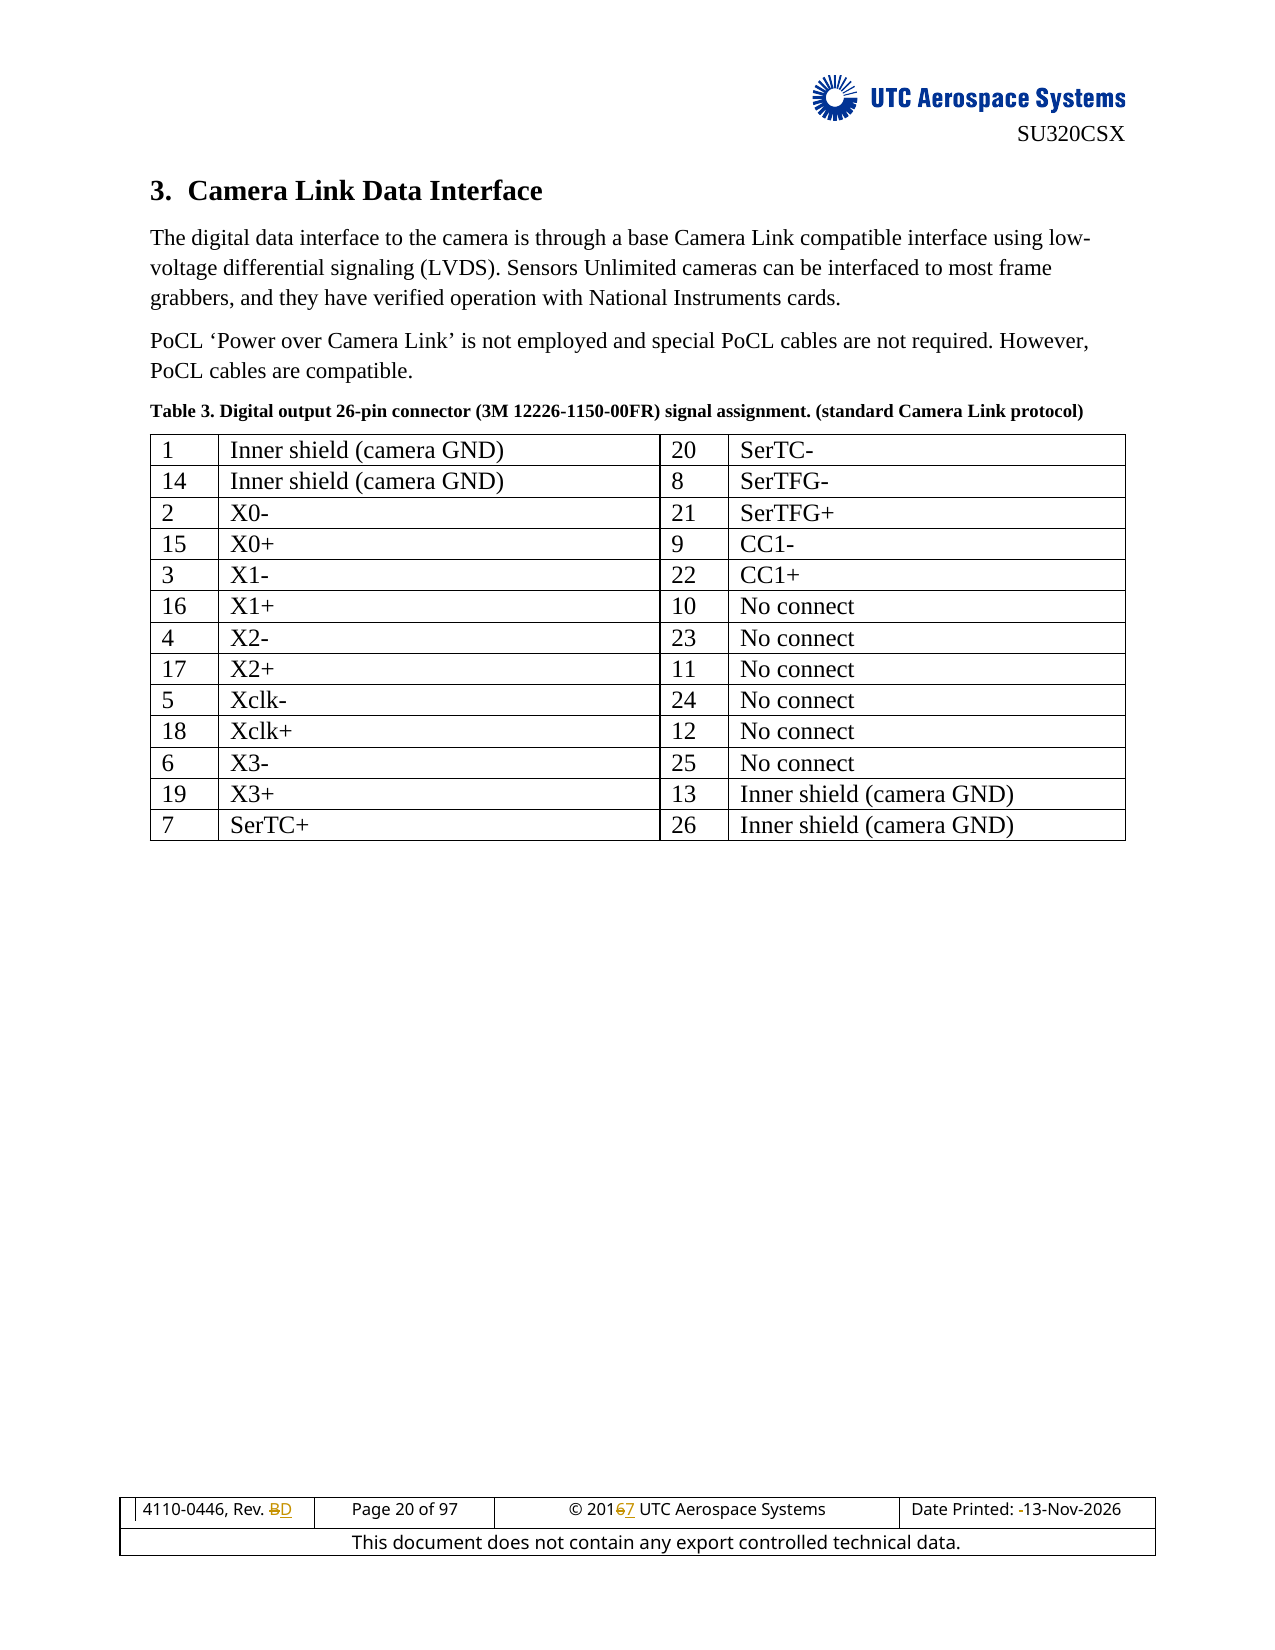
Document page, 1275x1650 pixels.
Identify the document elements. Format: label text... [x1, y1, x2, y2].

table_cell X2+ [219, 654, 659, 684]
table_cell SerTFG- [729, 466, 1125, 497]
table_cell 16 [151, 591, 218, 622]
table_cell X1+ [219, 591, 659, 622]
table_cell 18 [151, 716, 218, 747]
table_cell 21 [661, 498, 728, 528]
table_cell 22 [661, 560, 728, 590]
table_cell X0- [219, 498, 659, 528]
table_cell 7 [151, 810, 218, 840]
table_cell No connect [729, 716, 1125, 747]
table_cell Inner shield (camera GND) [729, 779, 1125, 809]
table_cell 9 [661, 529, 728, 559]
table_cell X2- [219, 623, 659, 653]
table_cell No connect [729, 654, 1125, 684]
table_cell 12 [661, 716, 728, 747]
table_cell 4 [151, 623, 218, 653]
table_cell 26 [661, 810, 728, 840]
table_cell 2 [151, 498, 218, 528]
table_cell X1- [219, 560, 659, 590]
table_cell 13 [661, 779, 728, 809]
table_header SerTC- [729, 435, 1125, 465]
table_cell 23 [661, 623, 728, 653]
table_cell No connect [729, 591, 1125, 622]
table_header Inner shield (camera GND) [219, 435, 659, 465]
table_cell Xclk- [219, 685, 659, 715]
table_cell CC1+ [729, 560, 1125, 590]
table_cell 5 [151, 685, 218, 715]
table_cell No connect [729, 748, 1125, 778]
table_cell X3- [219, 748, 659, 778]
table_cell 11 [661, 654, 728, 684]
table_cell 17 [151, 654, 218, 684]
table_cell 14 [151, 466, 218, 497]
table_cell 6 [151, 748, 218, 778]
table_cell 8 [661, 466, 728, 497]
table_cell SerTFG+ [729, 498, 1125, 528]
text PoCL ‘Power over Camera Link’ is not employed and special PoCL cables are not required. However, PoCL cables are compatible. [150, 327, 1125, 384]
table_cell 25 [661, 748, 728, 778]
table_cell No connect [729, 623, 1125, 653]
table_cell X0+ [219, 529, 659, 559]
table_cell SerTC+ [219, 810, 659, 840]
table_cell 19 [151, 779, 218, 809]
text The digital data interface to the camera is through a base Camera Link compatible interface using low-voltage differential signaling (LVDS). Sensors Unlimited cameras can be interfaced to most frame grabbers, and they have verified operation with National Instruments cards. [150, 224, 1125, 311]
table_cell 3 [151, 560, 218, 590]
table_header 1 [151, 435, 218, 465]
table_cell 15 [151, 529, 218, 559]
list Camera Link Data Interface [150, 173, 1125, 207]
table_cell Inner shield (camera GND) [219, 466, 659, 497]
table_header 20 [661, 435, 728, 465]
table_cell X3+ [219, 779, 659, 809]
table_cell CC1- [729, 529, 1125, 559]
table_cell 10 [661, 591, 728, 622]
table_cell No connect [729, 685, 1125, 715]
table_cell 24 [661, 685, 728, 715]
table_cell Xclk+ [219, 716, 659, 747]
picture [812, 75, 1125, 121]
table_cell Inner shield (camera GND) [729, 810, 1125, 840]
